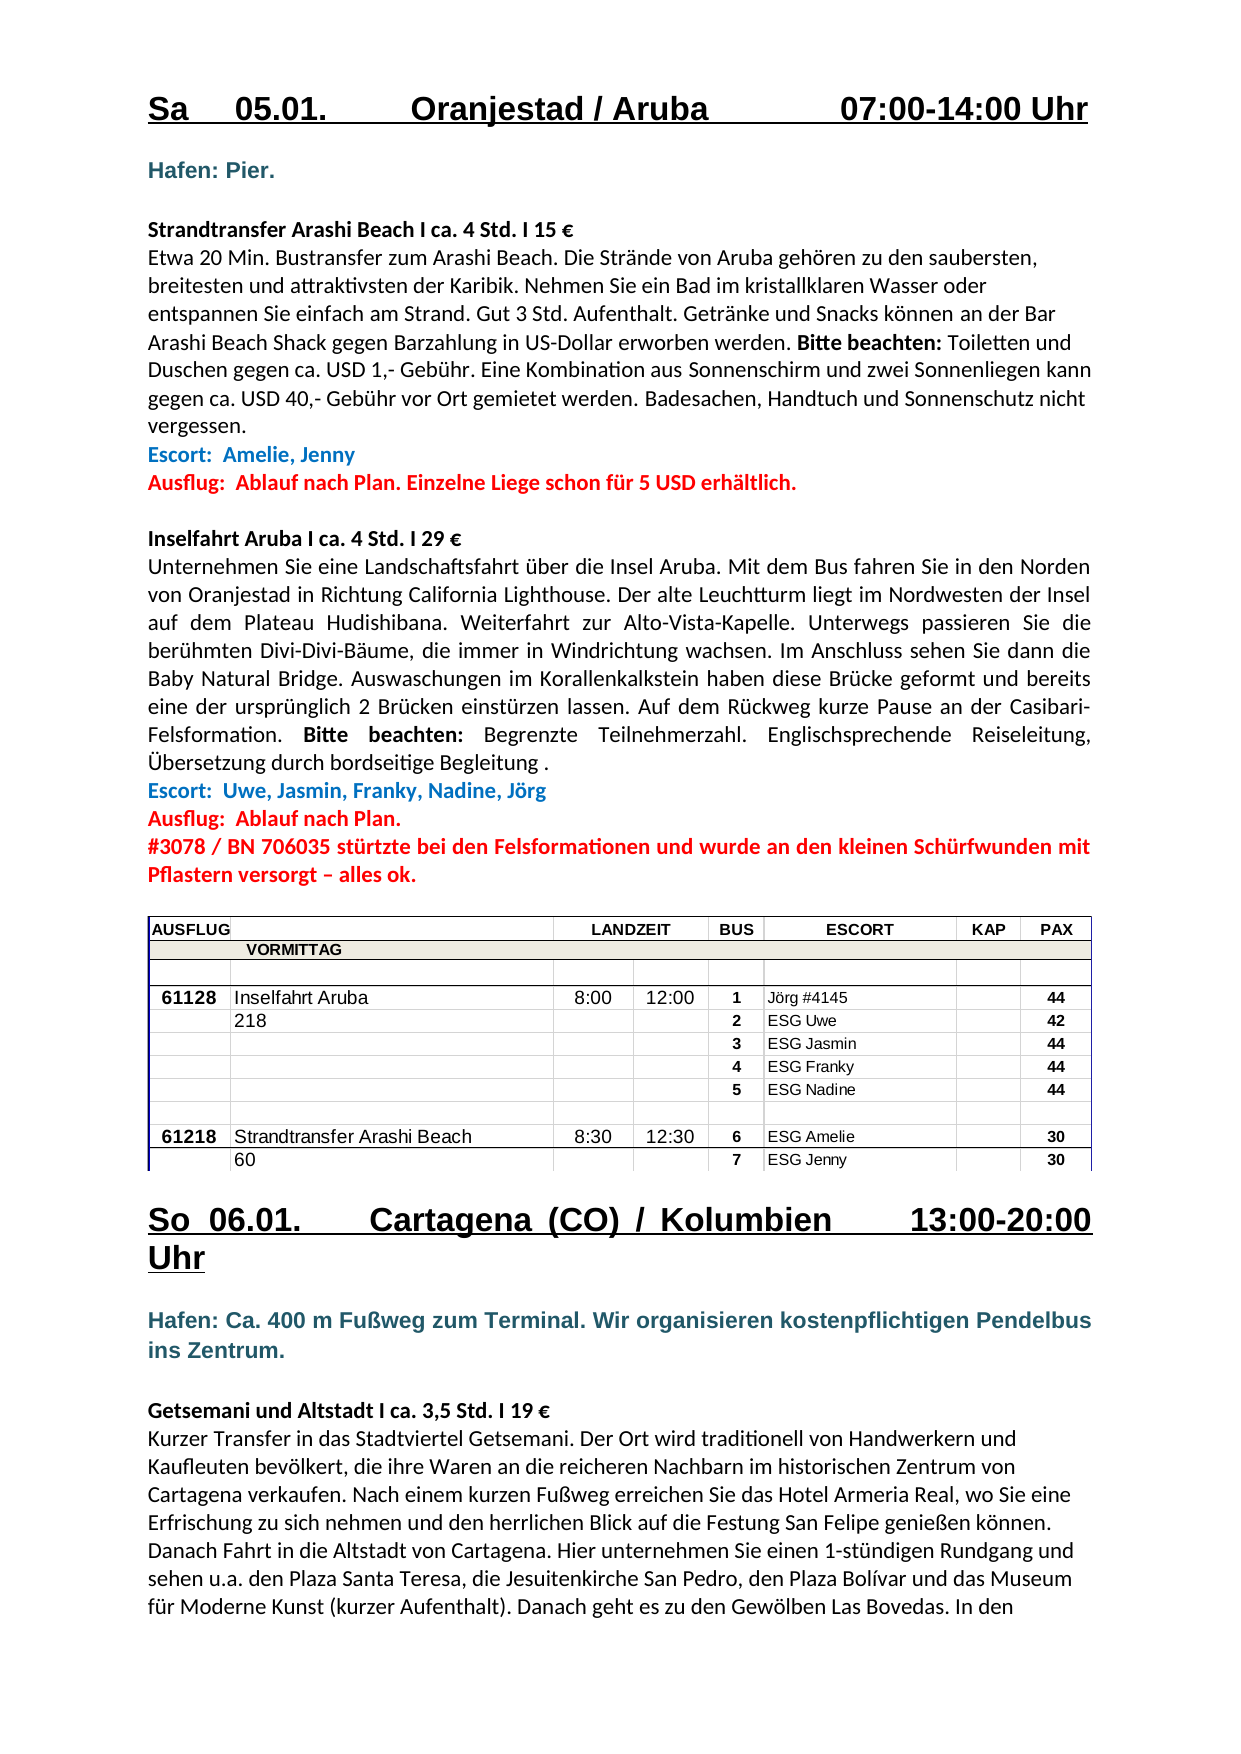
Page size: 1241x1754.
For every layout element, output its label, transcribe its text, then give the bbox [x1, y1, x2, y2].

text So 06.01. Cartagena (CO) / Kolumbien 13:00-20:00 Uhr [148, 1235, 1093, 1277]
text Sa 05.01. Oranjestad / Aruba 07:00-14:00 Uhr [148, 89, 1093, 127]
text Unternehmen Sie eine Landschaftsfahrt über die Insel Aruba. Mit dem Bus fahren Sie in den Norden von Oranjestad in Richtung California Lighthouse. Der alte Leuchtturm liegt im Nordwesten der Insel auf dem Plateau Hudishibana. Weiterfahrt zur Alto-Vista-Kapelle. Unterwegs passieren Sie die berühmten Divi-Divi-Bäume, die immer in Windrichtung wachsen. Im Anschluss sehen Sie dann die Baby Natural Bridge. Auswaschungen im Korallenkalkstein haben diese Brücke geformt und bereits eine der ursprünglich 2 Brücken einstürzen lassen. Auf dem Rückweg kurze Pause an der Casibari-Felsformation. Bitte beachten: Begrenzte Teilnehmerzahl. Englischsprechende Reiseleitung, Übersetzung durch bordseitige Begleitung . [148, 552, 1093, 776]
text Strandtransfer Arashi Beach I ca. 4 Std. I 15 € Etwa 20 Min. Bustransfer zum Arashi Beach. Die Strände von Aruba gehören zu den saubersten, breitesten und attraktivsten der Karibik. Nehmen Sie ein Bad im kristallklaren Wasser oder entspannen Sie einfach am Strand. Gut 3 Std. Aufenthalt. Getränke und Snacks können an der Bar Arashi Beach Shack gegen Barzahlung in US-Dollar erworben werden. Bitte beachten: Toiletten und Duschen gegen ca. USD 1,- Gebühr. Eine Kombination aus Sonnenschirm und zwei Sonnenliegen kann gegen ca. USD 40,- Gebühr vor Ort gemietet werden. Badesachen, Handtuch und Sonnenschutz nicht vergessen. [148, 216, 1093, 440]
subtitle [148, 1396, 1093, 1621]
text So 06.01. Cartagena (CO) / Kolumbien 13:00-20:00 Uhr [148, 1200, 1093, 1233]
text Escort: Amelie, Jenny [148, 440, 1093, 468]
text Ausflug: Ablauf nach Plan. [148, 804, 1093, 832]
text Hafen: Ca. 400 m Fußweg zum Terminal. Wir organisieren kostenpflichtigen Pendelbus ins Zentrum. [148, 1307, 1093, 1363]
text #3078 / BN 706035 stürtzte bei den Felsformationen und wurde an den kleinen Schürfwunden mit Pflastern versorgt – alles ok. [148, 832, 1093, 888]
text Hafen: Pier. [148, 157, 1093, 184]
text Inselfahrt Aruba I ca. 4 Std. I 29 € [148, 524, 1093, 552]
text Escort: Uwe, Jasmin, Franky, Nadine, Jörg [148, 776, 1093, 804]
text Ausflug: Ablauf nach Plan. Einzelne Liege schon für 5 USD erhältlich. [148, 468, 1093, 496]
